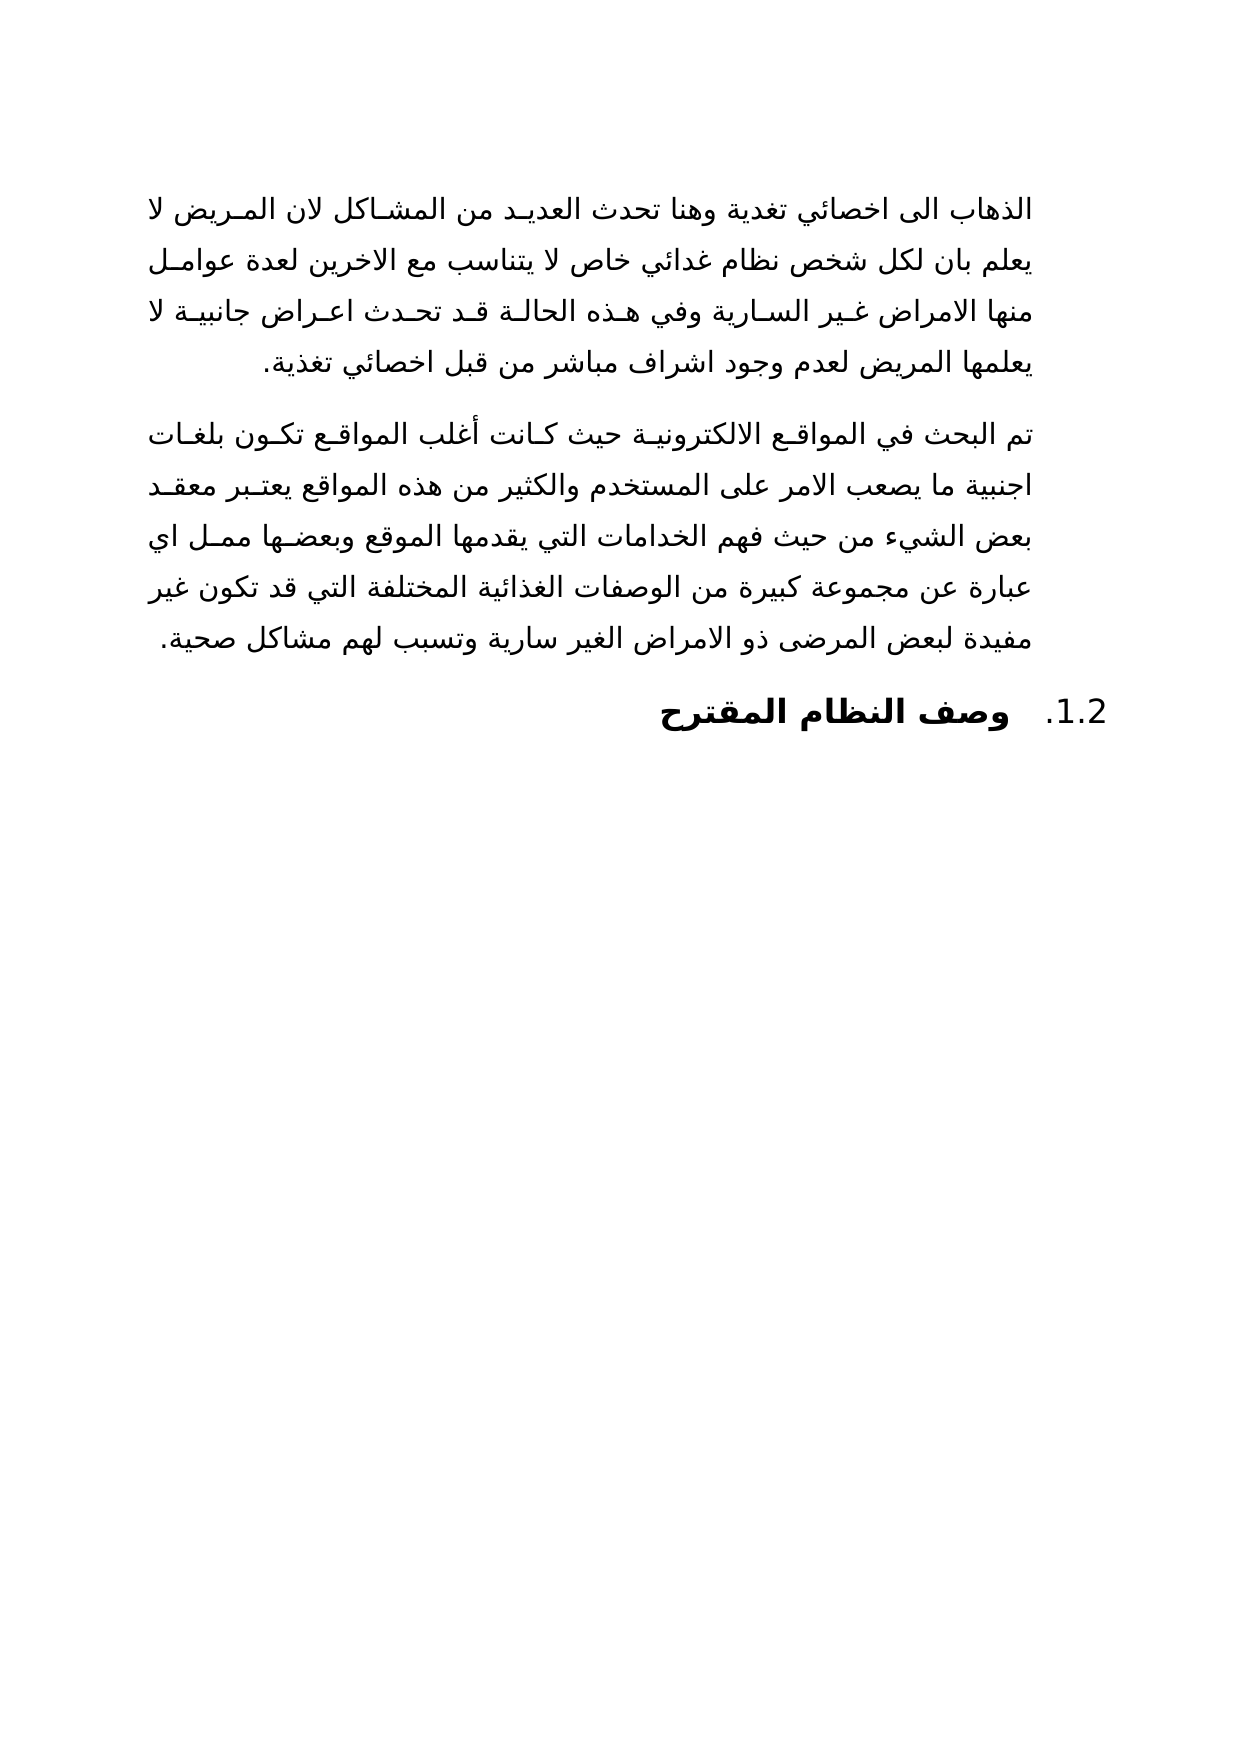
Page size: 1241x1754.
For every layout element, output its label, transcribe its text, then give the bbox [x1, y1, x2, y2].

text تم البحث في المواقع الالكترونية حيث كانت أغلب المواقع تكون بلغات اجنبية ما يصعب الامر على المستخدم والكثير من هذه المواقع يعتبر معقد بعض الشيء من حيث فهم الخدامات التي يقدمها الموقع وبعضها ممل اي عبارة عن مجموعة كبيرة من الوصفات الغذائية المختلفة التي قد تكون غير مفيدة لبعض المرضى ذو الامراض الغير سارية وتسبب لهم مشاكل صحية. [148, 417, 1034, 655]
subtitle وصف النظام المقترح [148, 693, 1034, 732]
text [148, 193, 1034, 379]
